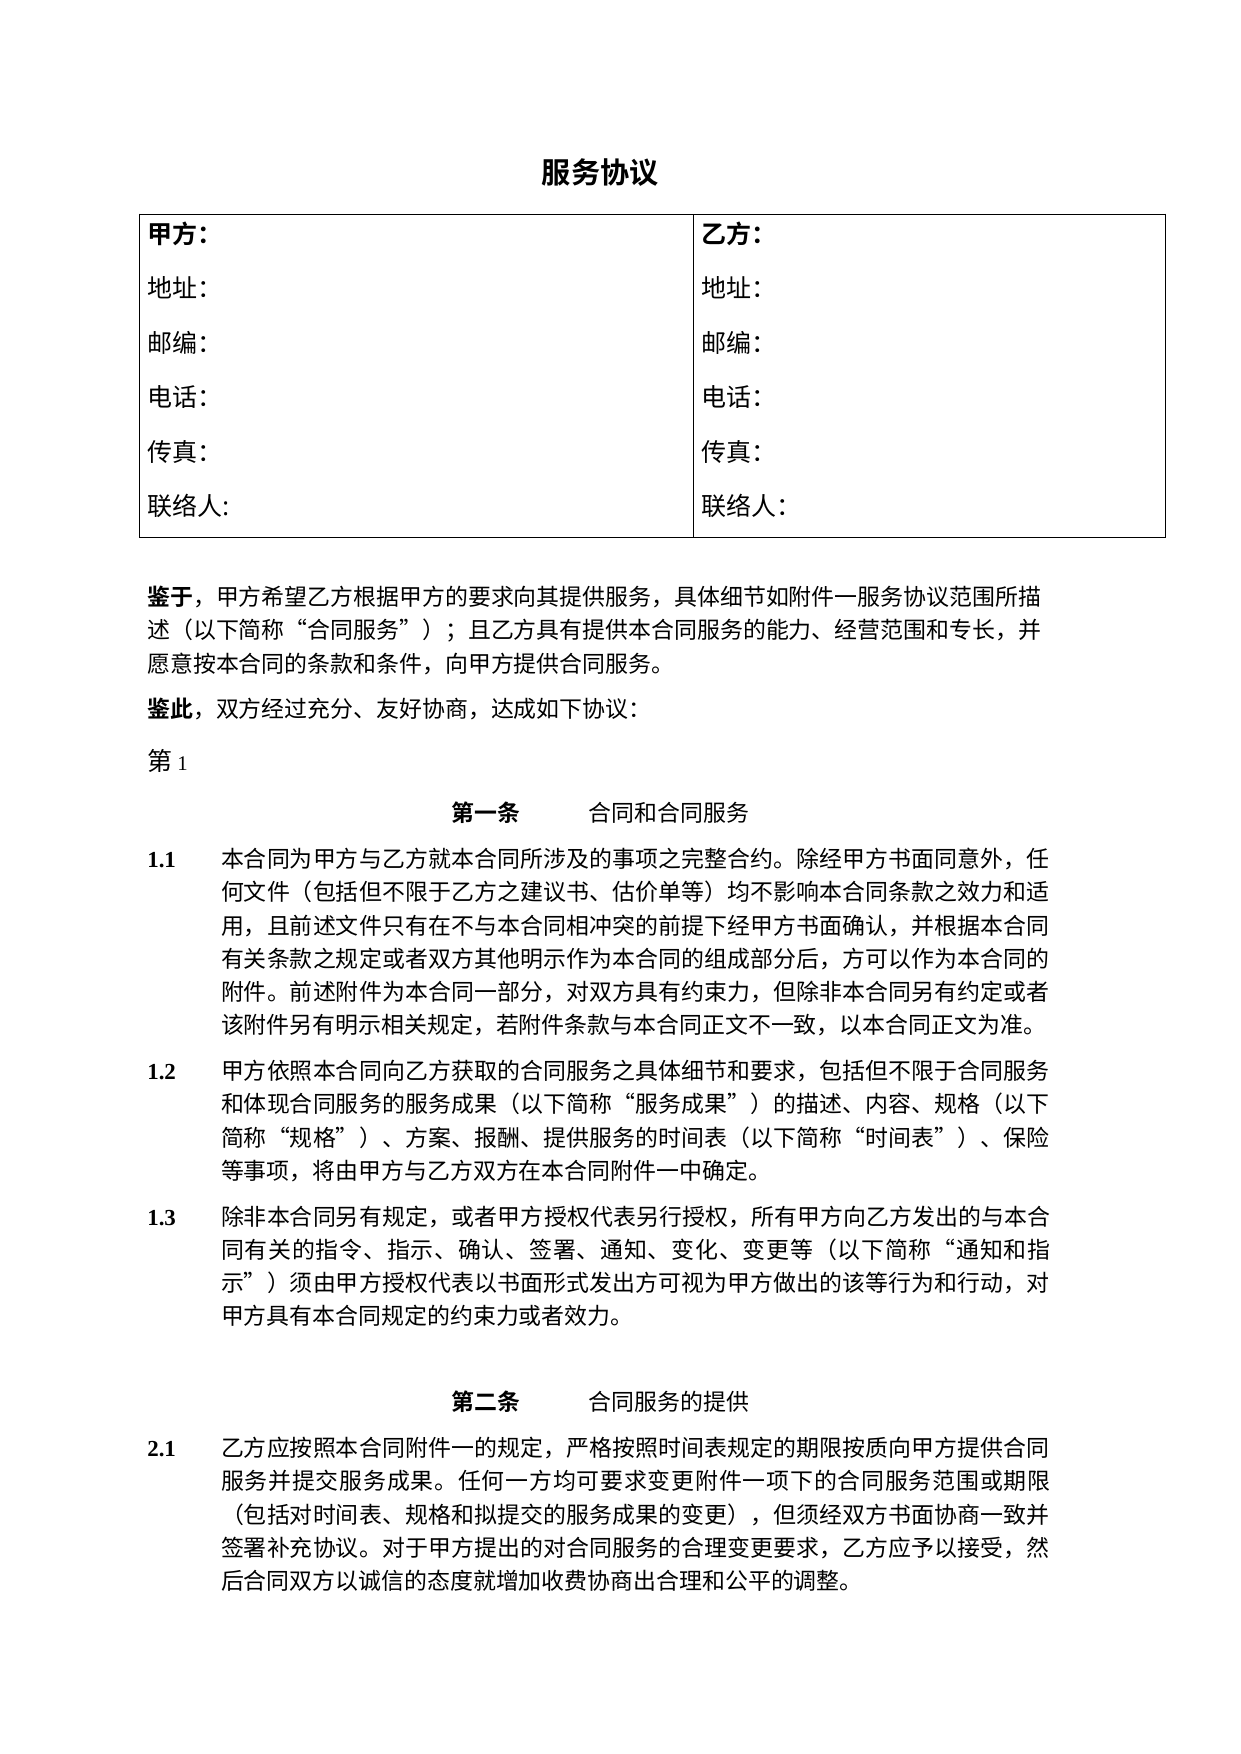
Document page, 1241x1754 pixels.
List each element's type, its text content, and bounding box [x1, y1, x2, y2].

text 第1 [147, 741, 1053, 777]
list 本合同为甲方与乙方就本合同所涉及的事项之完整合约。除经甲方书面同意外，任何文件（包括但不限于乙方之建议书、估价单等）均不影响本合同条款之效力和适用，且前述文件只有在不与本合同相冲突的前提下经甲方书面确认，并根据本合同有关条款之规定或者双方其他明示作为本合同的组成部分后，方可以作为本合同的附件。前述附件为本合同一部分，对双方具有约束力，但除非本合同另有约定或者该附件另有明示相关规定，若附件条款与本合同正文不一致，以本合同正文为准。 [147, 841, 1053, 1040]
list 除非本合同另有规定，或者甲方授权代表另行授权，所有甲方向乙方发出的与本合同有关的指令、指示、确认、签署、通知、变化、变更等（以下简称“通知和指示”）须由甲方授权代表以书面形式发出方可视为甲方做出的该等行为和行动，对甲方具有本合同规定的约束力或者效力。 [147, 1198, 1053, 1331]
text 鉴于，甲方希望乙方根据甲方的要求向其提供服务，具体细节如附件一服务协议范围所描述（以下简称“合同服务”）；且乙方具有提供本合同服务的能力、经营范围和专长，并愿意按本合同的条款和条件，向甲方提供合同服务。 [147, 579, 1053, 679]
table_header 甲方： 地址： 邮编： 电话： 传真： 联络人: [140, 215, 693, 537]
subtitle 合同和合同服务 [147, 795, 1053, 828]
list 甲方依照本合同向乙方获取的合同服务之具体细节和要求，包括但不限于合同服务和体现合同服务的服务成果（以下简称“服务成果”）的描述、内容、规格（以下简称“规格”）、方案、报酬、提供服务的时间表（以下简称“时间表”）、保险等事项，将由甲方与乙方双方在本合同附件一中确定。 [147, 1053, 1053, 1186]
list 乙方应按照本合同附件一的规定，严格按照时间表规定的期限按质向甲方提供合同服务并提交服务成果。任何一方均可要求变更附件一项下的合同服务范围或期限（包括对时间表、规格和拟提交的服务成果的变更），但须经双方书面协商一致并签署补充协议。对于甲方提出的对合同服务的合理变更要求，乙方应予以接受，然后合同双方以诚信的态度就增加收费协商出合理和公平的调整。 [147, 1430, 1053, 1596]
text 服务协议 [147, 150, 1053, 192]
subtitle 合同服务的提供 [147, 1384, 1053, 1417]
text 鉴此，双方经过充分、友好协商，达成如下协议： [147, 691, 1053, 724]
table_header 乙方： 地址： 邮编： 电话： 传真： 联络人： [694, 215, 1165, 537]
